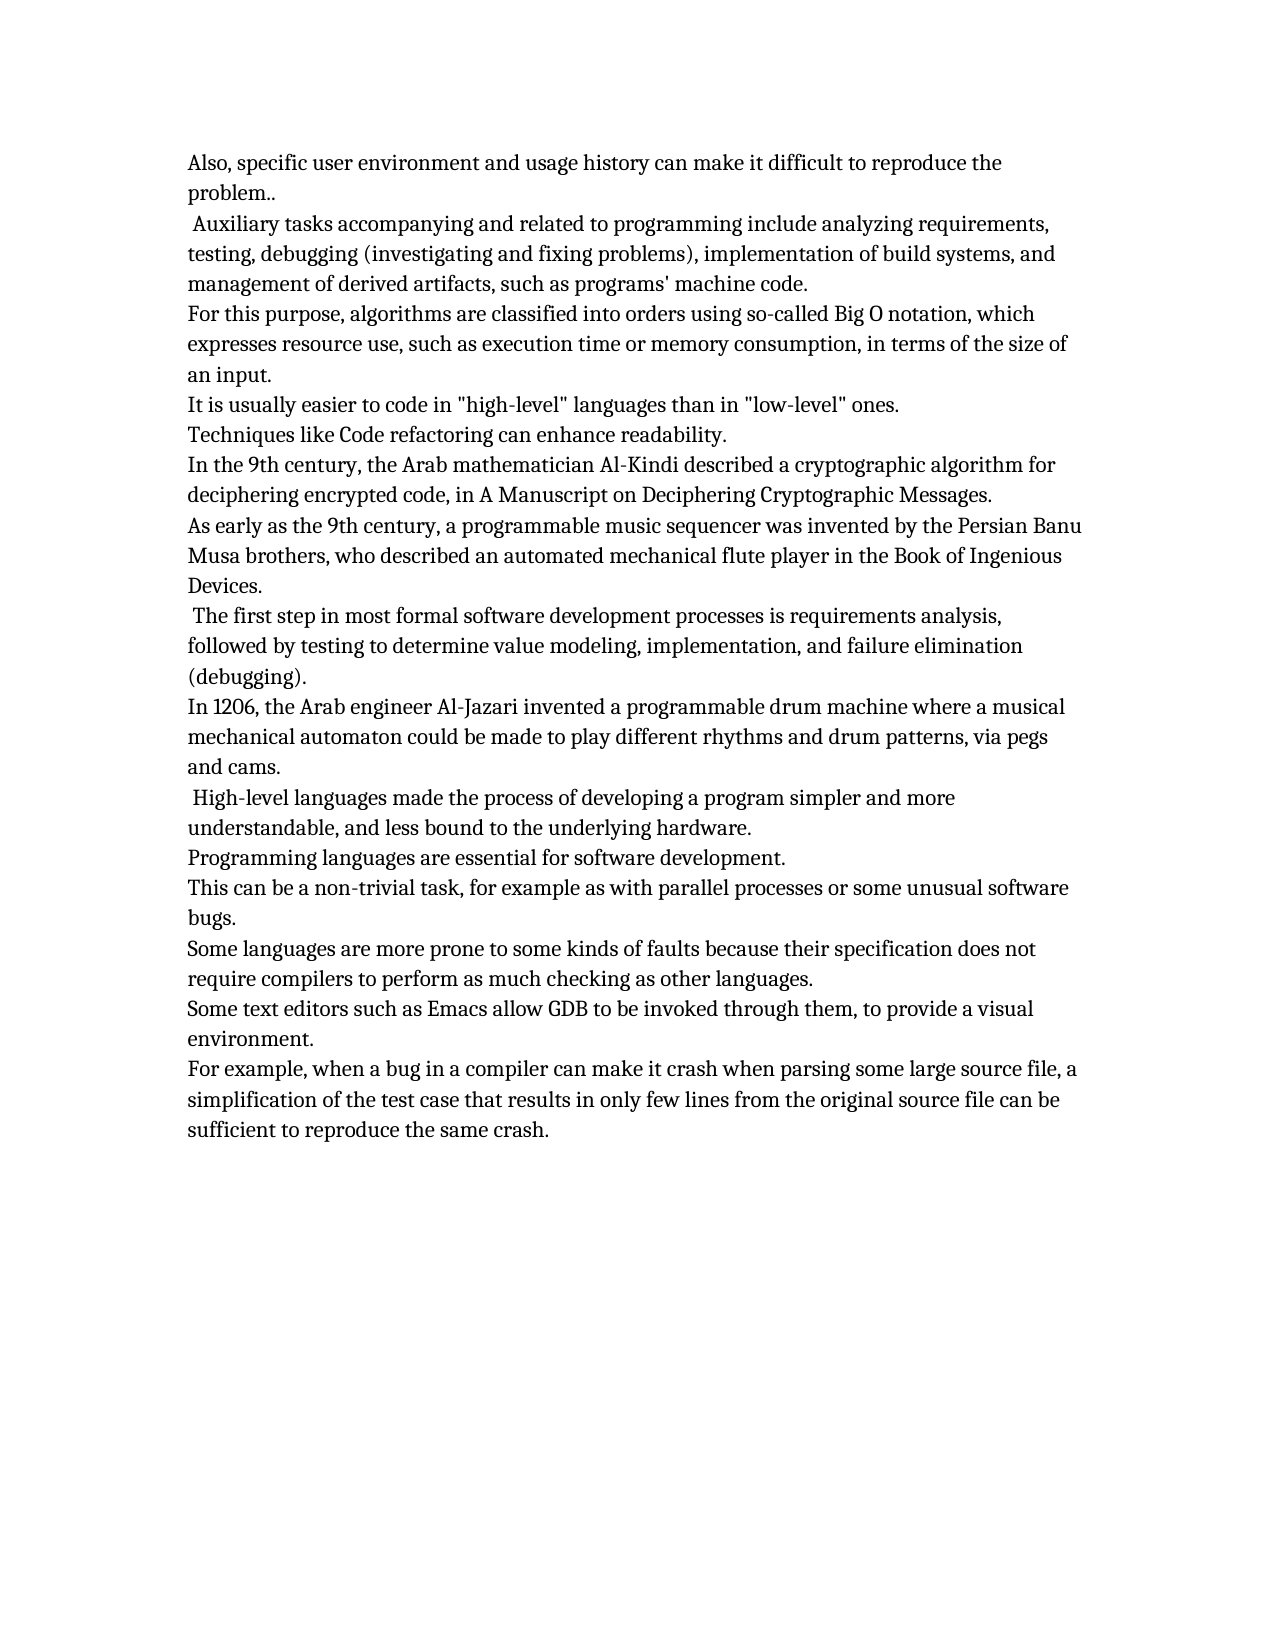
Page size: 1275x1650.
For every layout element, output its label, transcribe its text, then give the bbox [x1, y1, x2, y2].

text Also, specific user environment and usage history can make it difficult to reproduce the problem.. Auxiliary tasks accompanying and related to programming include analyzing requirements, testing, debugging (investigating and fixing problems), implementation of build systems, and management of derived artifacts, such as programs' machine code. For this purpose, algorithms are classified into orders using so-called Big O notation, which expresses resource use, such as execution time or memory consumption, in terms of the size of an input. It is usually easier to code in "high-level" languages than in "low-level" ones. Techniques like Code refactoring can enhance readability. In the 9th century, the Arab mathematician Al-Kindi described a cryptographic algorithm for deciphering encrypted code, in A Manuscript on Deciphering Cryptographic Messages. As early as the 9th century, a programmable music sequencer was invented by the Persian Banu Musa brothers, who described an automated mechanical flute player in the Book of Ingenious Devices. The first step in most formal software development processes is requirements analysis, followed by testing to determine value modeling, implementation, and failure elimination (debugging). In 1206, the Arab engineer Al-Jazari invented a programmable drum machine where a musical mechanical automaton could be made to play different rhythms and drum patterns, via pegs and cams. High-level languages made the process of developing a program simpler and more understandable, and less bound to the underlying hardware. Programming languages are essential for software development. This can be a non-trivial task, for example as with parallel processes or some unusual software bugs. Some languages are more prone to some kinds of faults because their specification does not require compilers to perform as much checking as other languages. Some text editors such as Emacs allow GDB to be invoked through them, to provide a visual environment. For example, when a bug in a compiler can make it crash when parsing some large source file, a simplification of the test case that results in only few lines from the original source file can be sufficient to reproduce the same crash. [187, 150, 1087, 1143]
